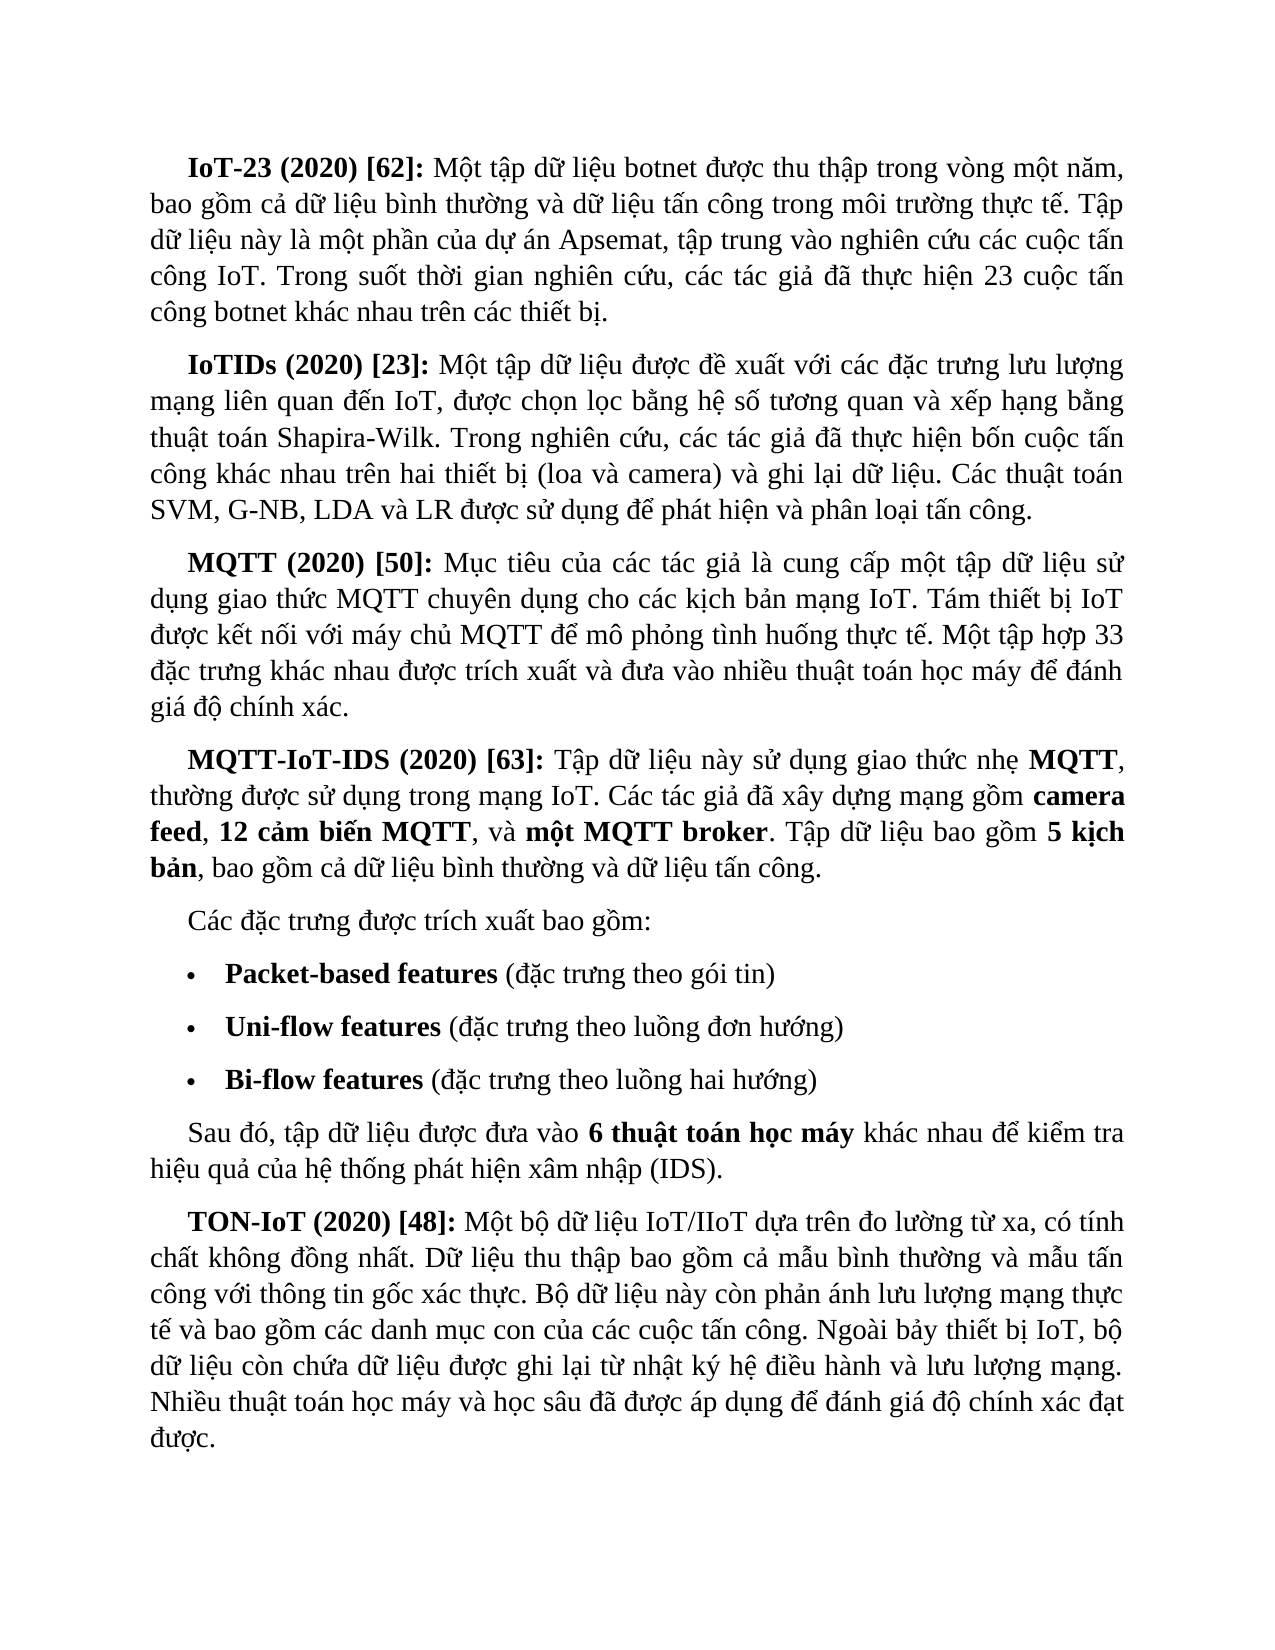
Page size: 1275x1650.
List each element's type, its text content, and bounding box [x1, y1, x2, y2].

text TON-IoT (2020) [48]: Một bộ dữ liệu IoT/IIoT dựa trên đo lường từ xa, có tính chất không đồng nhất. Dữ liệu thu thập bao gồm cả mẫu bình thường và mẫu tấn công với thông tin gốc xác thực. Bộ dữ liệu này còn phản ánh lưu lượng mạng thực tế và bao gồm các danh mục con của các cuộc tấn công. Ngoài bảy thiết bị IoT, bộ dữ liệu còn chứa dữ liệu được ghi lại từ nhật ký hệ điều hành và lưu lượng mạng. Nhiều thuật toán học máy và học sâu đã được áp dụng để đánh giá độ chính xác đạt được. [150, 1204, 1125, 1454]
text Các đặc trưng được trích xuất bao gồm: [150, 903, 1125, 937]
list Uni-flow features (đặc trưng theo luồng đơn hướng) [187, 1009, 1125, 1043]
text MQTT-IoT-IDS (2020) [63]: Tập dữ liệu này sử dụng giao thức nhẹ MQTT, thường được sử dụng trong mạng IoT. Các tác giả đã xây dựng mạng gồm camera feed, 12 cảm biến MQTT, và một MQTT broker. Tập dữ liệu bao gồm 5 kịch bản, bao gồm cả dữ liệu bình thường và dữ liệu tấn công. [150, 742, 1125, 884]
list Bi-flow features (đặc trưng theo luồng hai hướng) [187, 1062, 1125, 1095]
text IoTIDs (2020) [23]: Một tập dữ liệu được đề xuất với các đặc trưng lưu lượng mạng liên quan đến IoT, được chọn lọc bằng hệ số tương quan và xếp hạng bằng thuật toán Shapira-Wilk. Trong nghiên cứu, các tác giả đã thực hiện bốn cuộc tấn công khác nhau trên hai thiết bị (loa và camera) và ghi lại dữ liệu. Các thuật toán SVM, G-NB, LDA và LR được sử dụng để phát hiện và phân loại tấn công. [150, 347, 1125, 526]
text Sau đó, tập dữ liệu được đưa vào 6 thuật toán học máy khác nhau để kiểm tra hiệu quả của hệ thống phát hiện xâm nhập (IDS). [150, 1115, 1125, 1184]
text MQTT (2020) [50]: Mục tiêu của các tác giả là cung cấp một tập dữ liệu sử dụng giao thức MQTT chuyên dụng cho các kịch bản mạng IoT. Tám thiết bị IoT được kết nối với máy chủ MQTT để mô phỏng tình huống thực tế. Một tập hợp 33 đặc trưng khác nhau được trích xuất và đưa vào nhiều thuật toán học máy để đánh giá độ chính xác. [150, 545, 1125, 723]
list Packet-based features (đặc trưng theo gói tin) [187, 956, 1125, 990]
text IoT-23 (2020) [62]: Một tập dữ liệu botnet được thu thập trong vòng một năm, bao gồm cả dữ liệu bình thường và dữ liệu tấn công trong môi trường thực tế. Tập dữ liệu này là một phần của dự án Apsemat, tập trung vào nghiên cứu các cuộc tấn công IoT. Trong suốt thời gian nghiên cứu, các tác giả đã thực hiện 23 cuộc tấn công botnet khác nhau trên các thiết bị. [150, 150, 1125, 328]
